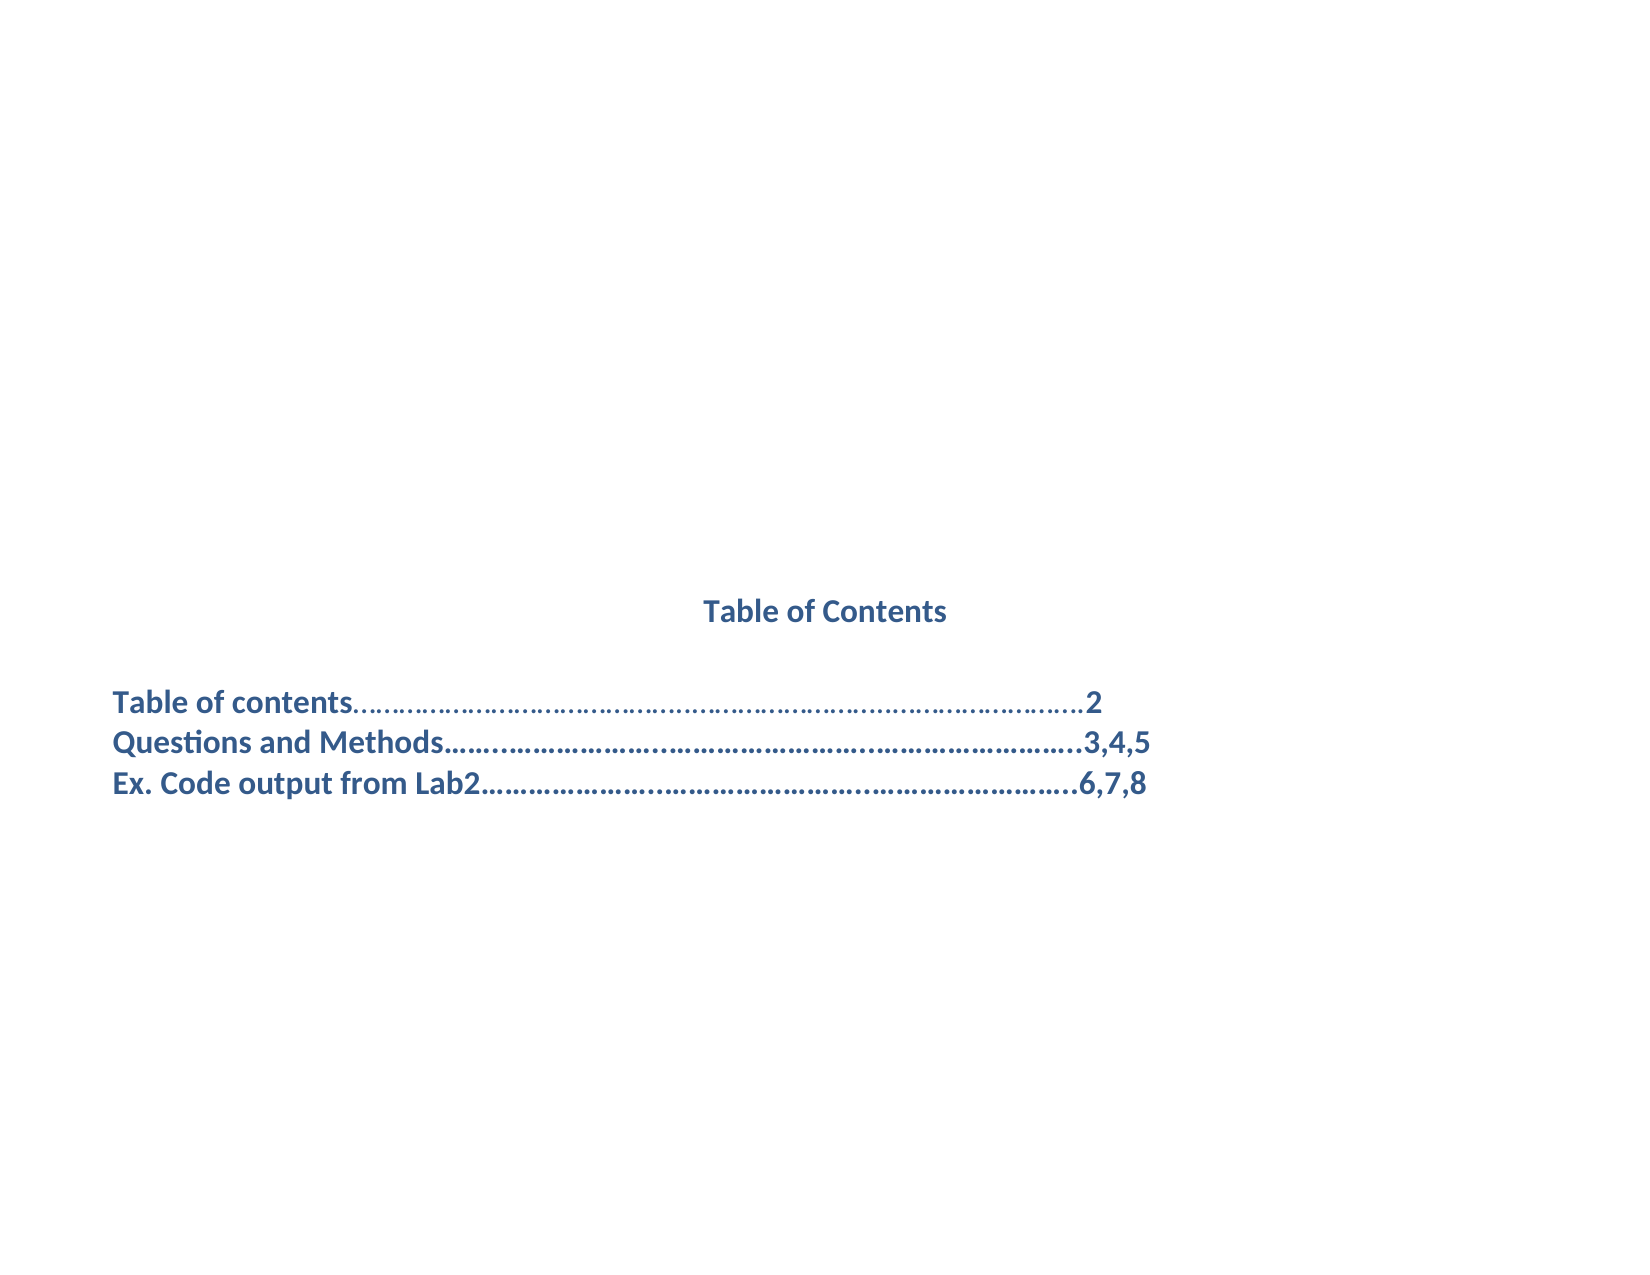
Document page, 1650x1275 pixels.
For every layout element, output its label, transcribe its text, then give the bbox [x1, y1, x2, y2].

subtitle Table of Contents [112, 590, 1537, 631]
text Ex. Code output from Lab2…………………..……………………..……………………..6,7,8 [112, 762, 1537, 803]
text Questions and Methods……..………………..……………………..……………………..3,4,5 [112, 721, 1537, 762]
subtitle Table of contents……………………………………..……………………..…………………….2 [112, 681, 1537, 721]
